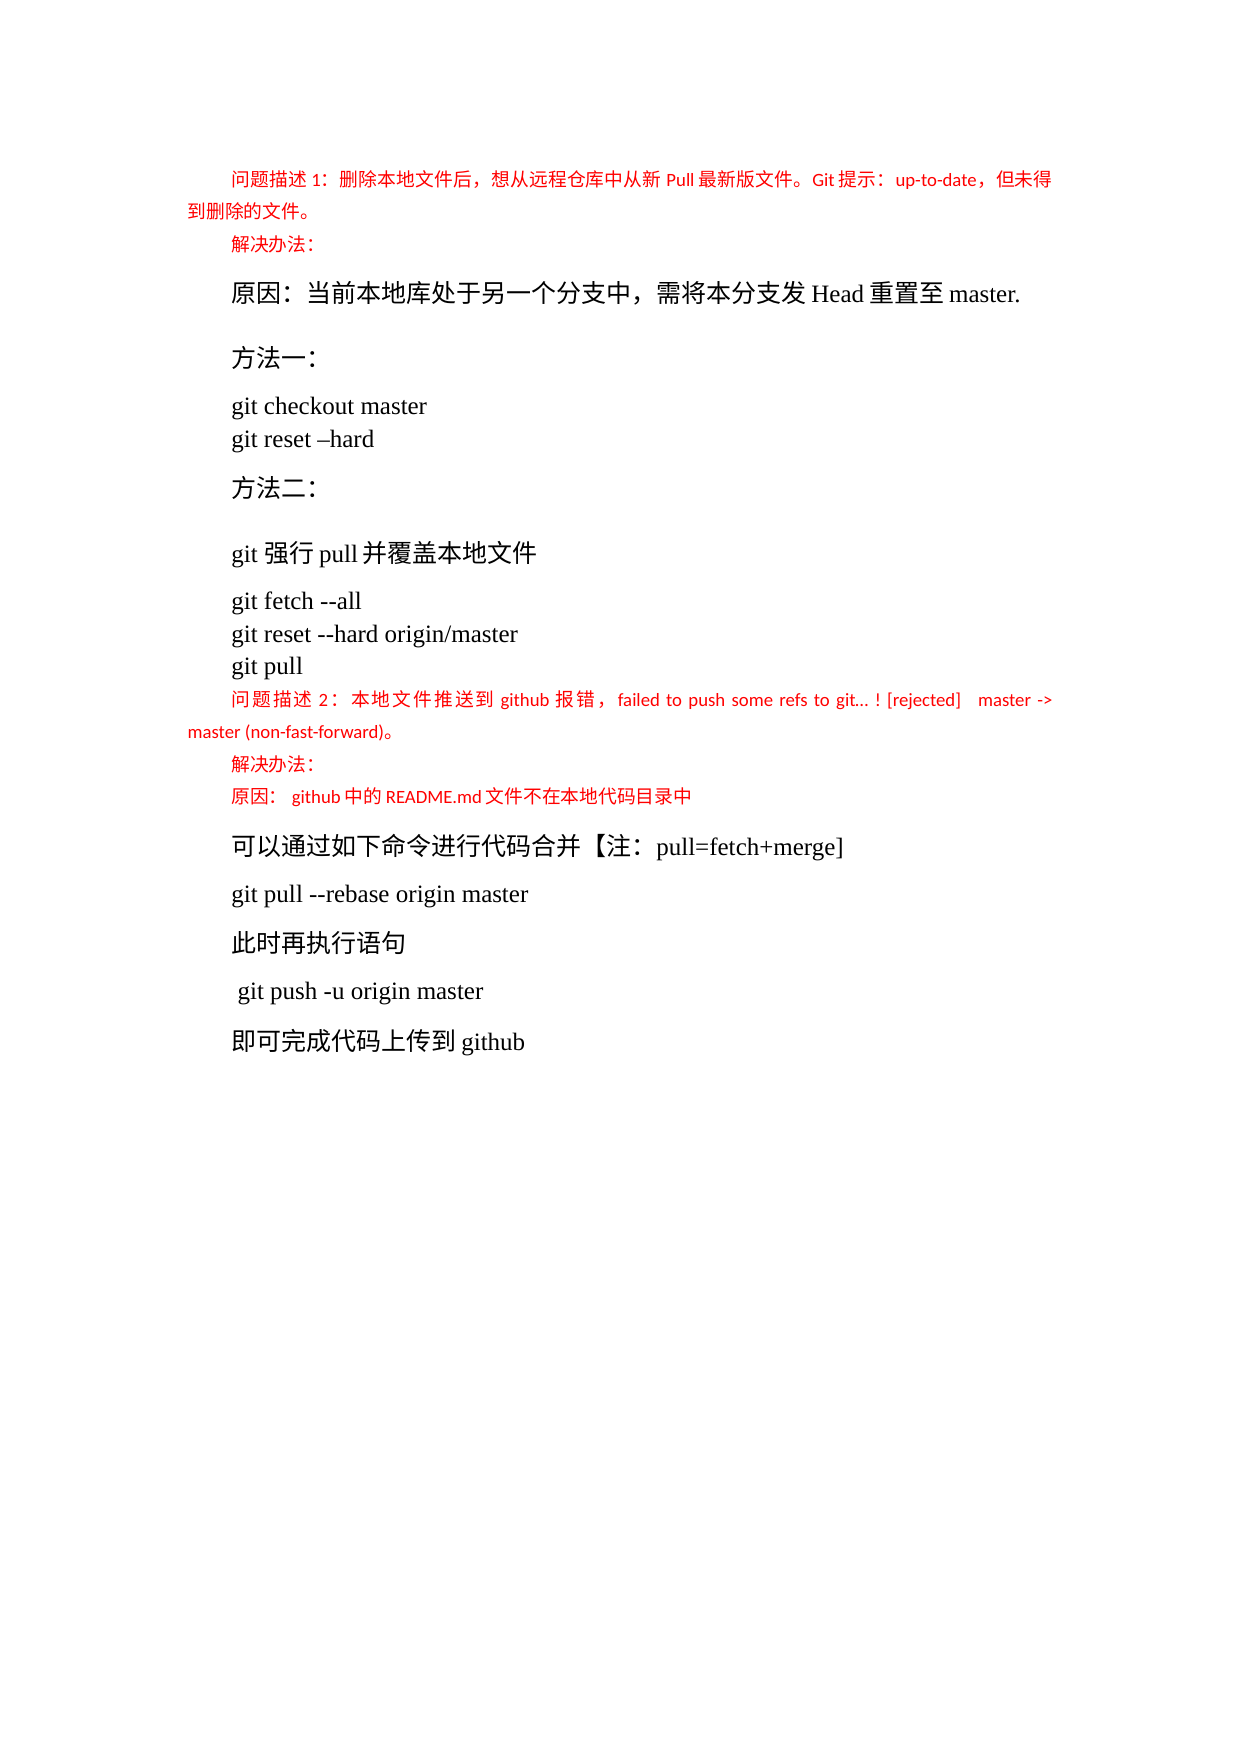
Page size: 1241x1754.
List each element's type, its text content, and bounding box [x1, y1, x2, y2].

text 此时再执行语句 [187, 909, 1053, 974]
text 解决办法： [187, 227, 1053, 259]
text 解决办法： [187, 747, 1053, 779]
text 即可完成代码上传到github [187, 1007, 1053, 1072]
text git reset --hard origin/master [187, 617, 1053, 649]
text 问题描述1：删除本地文件后，想从远程仓库中从新Pull最新版文件。Git提示：up-to-date，但未得到删除的文件。 [187, 162, 1053, 227]
text 原因： github中的README.md文件不在本地代码目录中 [187, 779, 1053, 812]
text git reset –hard [187, 422, 1053, 454]
text git pull --rebase origin master [187, 877, 1053, 909]
text git push -u origin master [187, 974, 1053, 1007]
text 可以通过如下命令进行代码合并【注：pull=fetch+merge] [187, 812, 1053, 877]
text 问题描述2：本地文件推送到github报错，failed to push some refs to git… ! [rejected] master -> master (non-fast-forward)。 [187, 682, 1053, 747]
text 方法二： [187, 454, 1053, 519]
text git pull [187, 649, 1053, 682]
text 方法一： [187, 324, 1053, 389]
text git checkout master [187, 389, 1053, 422]
text 原因：当前本地库处于另一个分支中，需将本分支发Head重置至master. [187, 259, 1053, 324]
text git fetch --all [187, 584, 1053, 617]
text git 强行pull并覆盖本地文件 [187, 519, 1053, 584]
